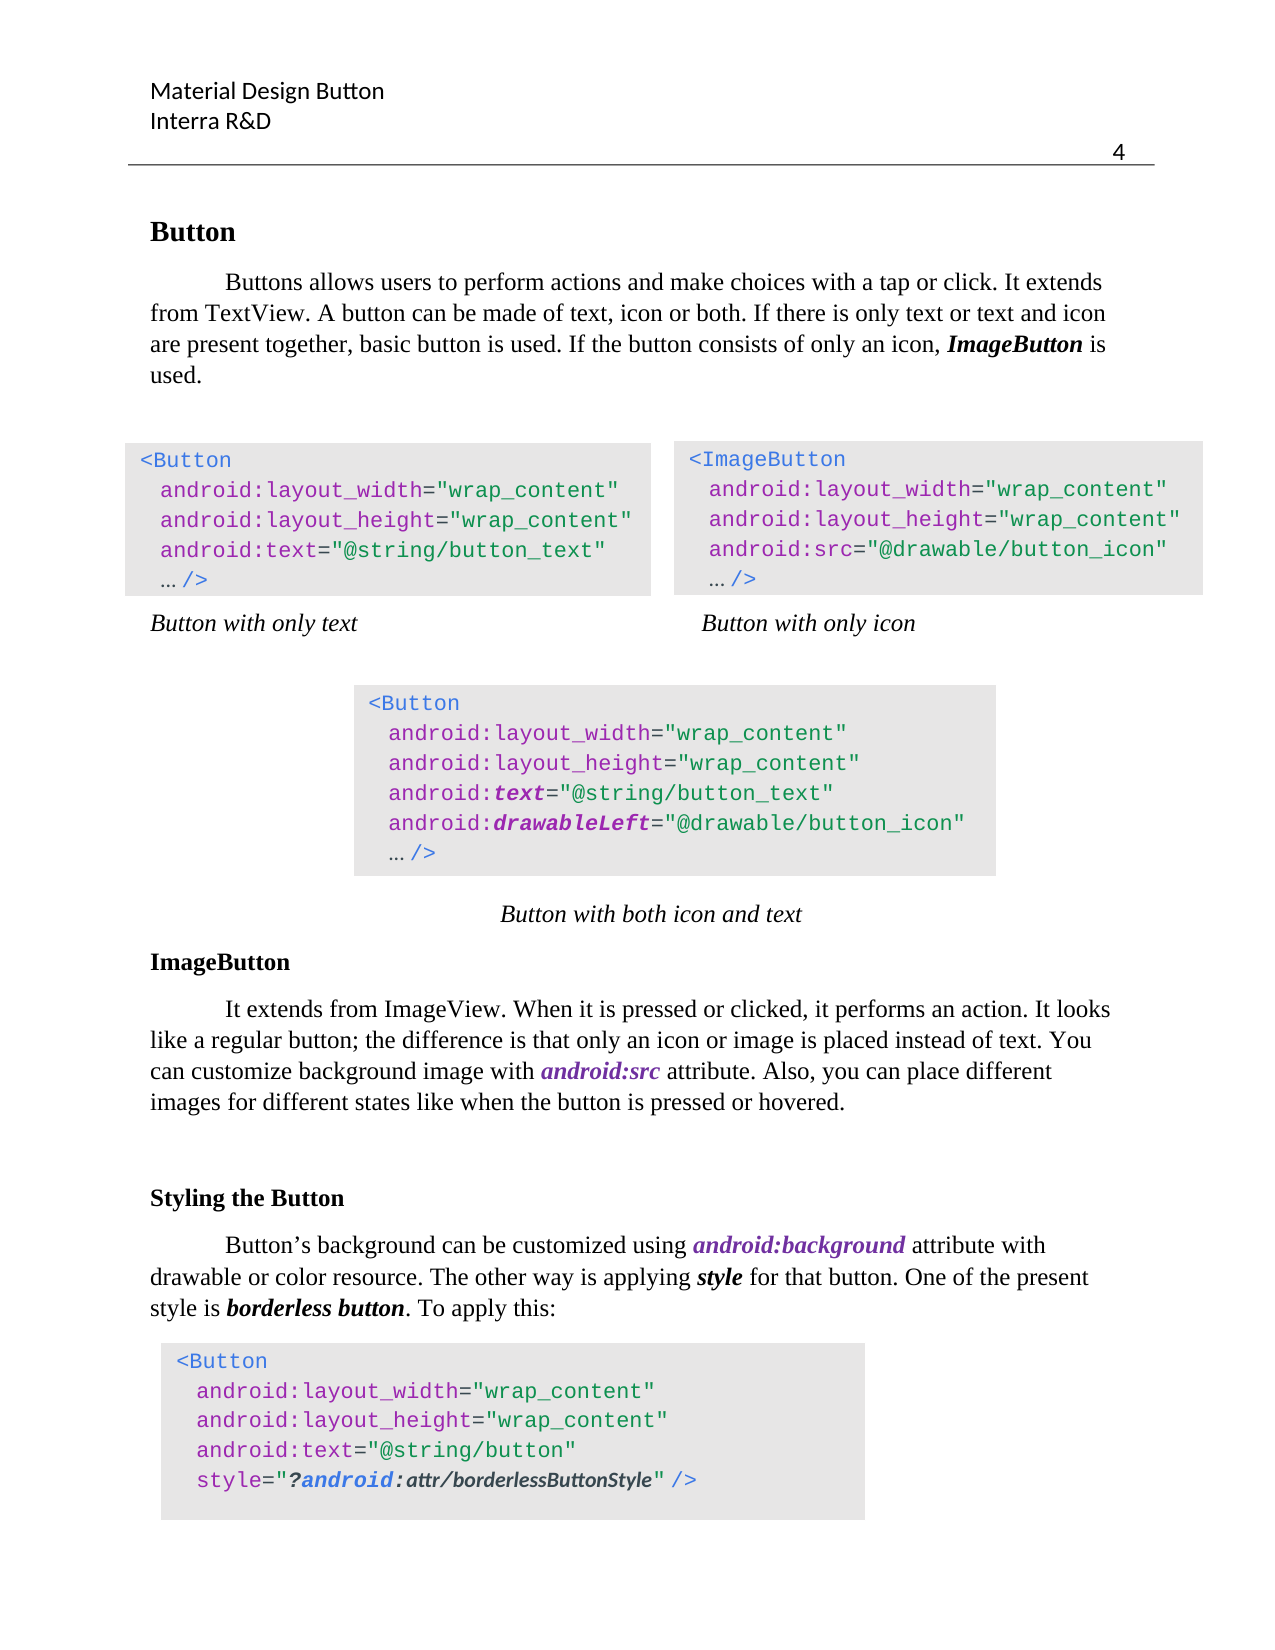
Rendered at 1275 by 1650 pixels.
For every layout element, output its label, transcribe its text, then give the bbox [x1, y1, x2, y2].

text Buttons allows users to perform actions and make choices with a tap or click. It extends from TextView. A button can be made of text, icon or both. If there is only text or text and icon are present together, basic button is used. If the button consists of only an icon, ImageButton is used. [150, 267, 1125, 389]
text Button with only text Button with only icon [150, 608, 1125, 637]
text Button with both icon and text [150, 899, 1125, 927]
text Button [150, 214, 1125, 248]
text It extends from ImageView. When it is pressed or clicked, it performs an action. It looks like a regular button; the difference is that only an icon or image is placed instead of text. You can customize background image with android:src attribute. Also, you can place different images for different states like when the button is pressed or hovered. [150, 994, 1125, 1116]
text Button’s background can be customized using android:background attribute with drawable or color resource. The other way is applying style for that button. One of the present style is borderless button. To apply this: [150, 1231, 1125, 1321]
text Styling the Button [150, 1183, 1125, 1212]
text ImageButton [150, 947, 1125, 975]
